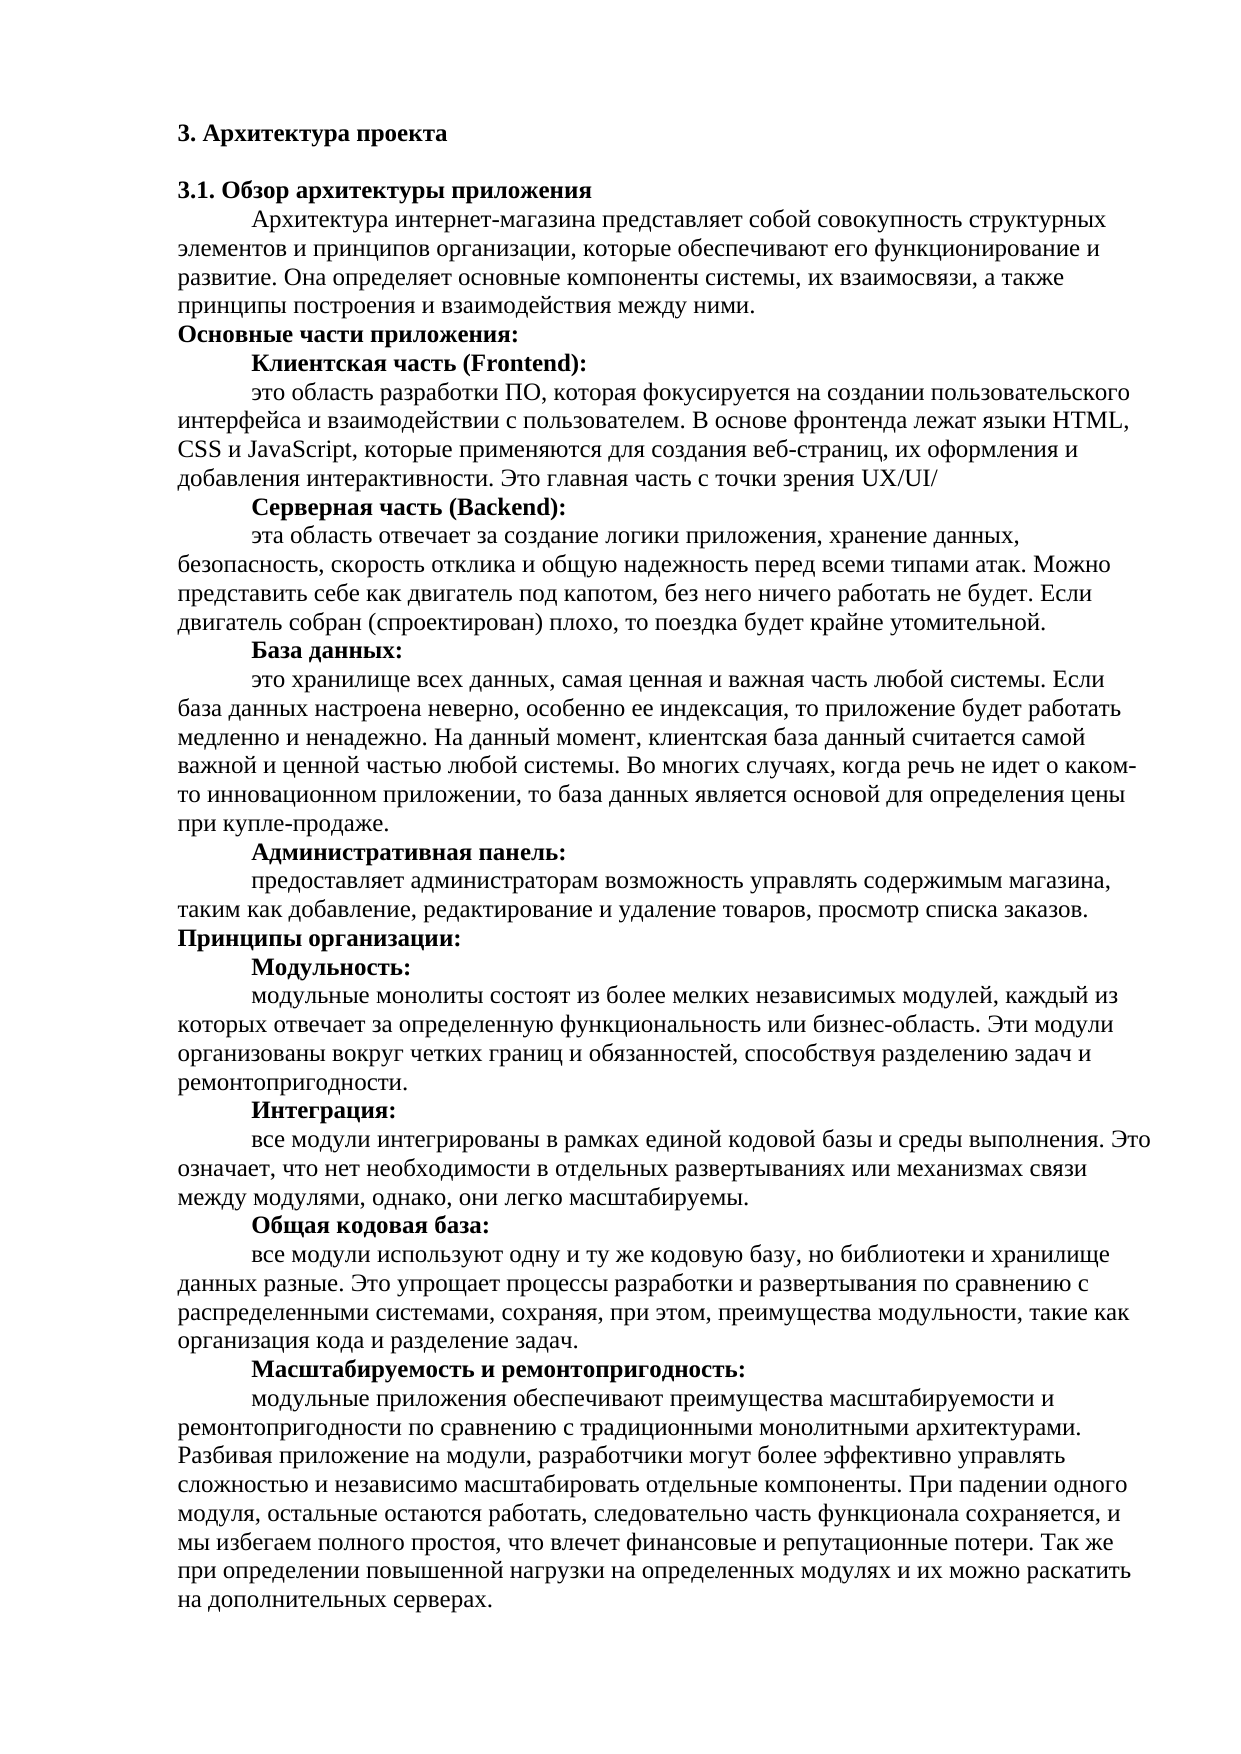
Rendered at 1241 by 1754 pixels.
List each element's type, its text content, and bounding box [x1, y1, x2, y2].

text модульные приложения обеспечивают преимущества масштабируемости и ремонтопригодности по сравнению с традиционными монолитными архитектурами. Разбивая приложение на модули, разработчики могут более эффективно управлять сложностью и независимо масштабировать отдельные компоненты. При падении одного модуля, остальные остаются работать, следовательно часть функционала сохраняется, и мы избегаем полного простоя, что влечет финансовые и репутационные потери. Так же при определении повышенной нагрузки на определенных модулях и их можно раскатить на дополнительных серверах. [177, 1383, 1152, 1613]
text Принципы организации: [177, 923, 1152, 952]
text это область разработки ПО, которая фокусируется на создании пользовательского интерфейса и взаимодействии с пользователем. В основе фронтенда лежат языки HTML, CSS и JavaScript, которые применяются для создания веб-страниц, их оформления и добавления интерактивности. Это главная часть с точки зрения UX/UI/ [177, 377, 1152, 492]
text Архитектура интернет-магазина представляет собой совокупность структурных [177, 204, 1152, 233]
text Клиентская часть (Frontend): [177, 348, 1152, 377]
text предоставляет администраторам возможность управлять содержимым магазина, таким как добавление, редактирование и удаление товаров, просмотр списка заказов. [177, 866, 1152, 923]
text все модули используют одну и ту же кодовую базу, но библиотеки и хранилище данных разные. Это упрощает процессы разработки и развертывания по сравнению с распределенными системами, сохраняя, при этом, преимущества модульности, такие как организация кода и разделение задач. [177, 1239, 1152, 1354]
text развитие. Она определяет основные компоненты системы, их взаимосвязи, а также [177, 262, 1152, 291]
text эта область отвечает за создание логики приложения, хранение данных, безопасность, скорость отклика и общую надежность перед всеми типами атак. Можно представить себе как двигатель под капотом, без него ничего работать не будет. Если двигатель собран (спроектирован) плохо, то поездка будет крайне утомительной. [177, 521, 1152, 636]
text Модульность: [177, 952, 1152, 981]
text База данных: [177, 636, 1152, 664]
text Масштабируемость и ремонтопригодность: [177, 1354, 1152, 1383]
text 3.1. Обзор архитектуры приложения [177, 176, 1152, 204]
text Административная панель: [177, 837, 1152, 866]
text Интеграция: [177, 1096, 1152, 1124]
text элементов и принципов организации, которые обеспечивают его функционирование и [177, 233, 1152, 262]
text 3. Архитектура проекта [177, 118, 1152, 147]
text все модули интегрированы в рамках единой кодовой базы и среды выполнения. Это означает, что нет необходимости в отдельных развертываниях или механизмах связи между модулями, однако, они легко масштабируемы. [177, 1124, 1152, 1211]
text это хранилище всех данных, самая ценная и важная часть любой системы. Если база данных настроена неверно, особенно ее индексация, то приложение будет работать медленно и ненадежно. На данный момент, клиентская база данный считается самой важной и ценной частью любой системы. Во многих случаях, когда речь не идет о каком-то инновационном приложении, то база данных является основой для определения цены при купле-продаже. [177, 664, 1152, 837]
text Основные части приложения: [177, 319, 1152, 348]
text модульные монолиты состоят из более мелких независимых модулей, каждый из которых отвечает за определенную функциональность или бизнес-область. Эти модули организованы вокруг четких границ и обязанностей, способствуя разделению задач и ремонтопригодности. [177, 981, 1152, 1096]
text принципы построения и взаимодействия между ними. [177, 291, 1152, 319]
text Серверная часть (Backend): [177, 492, 1152, 521]
text Общая кодовая база: [177, 1211, 1152, 1239]
